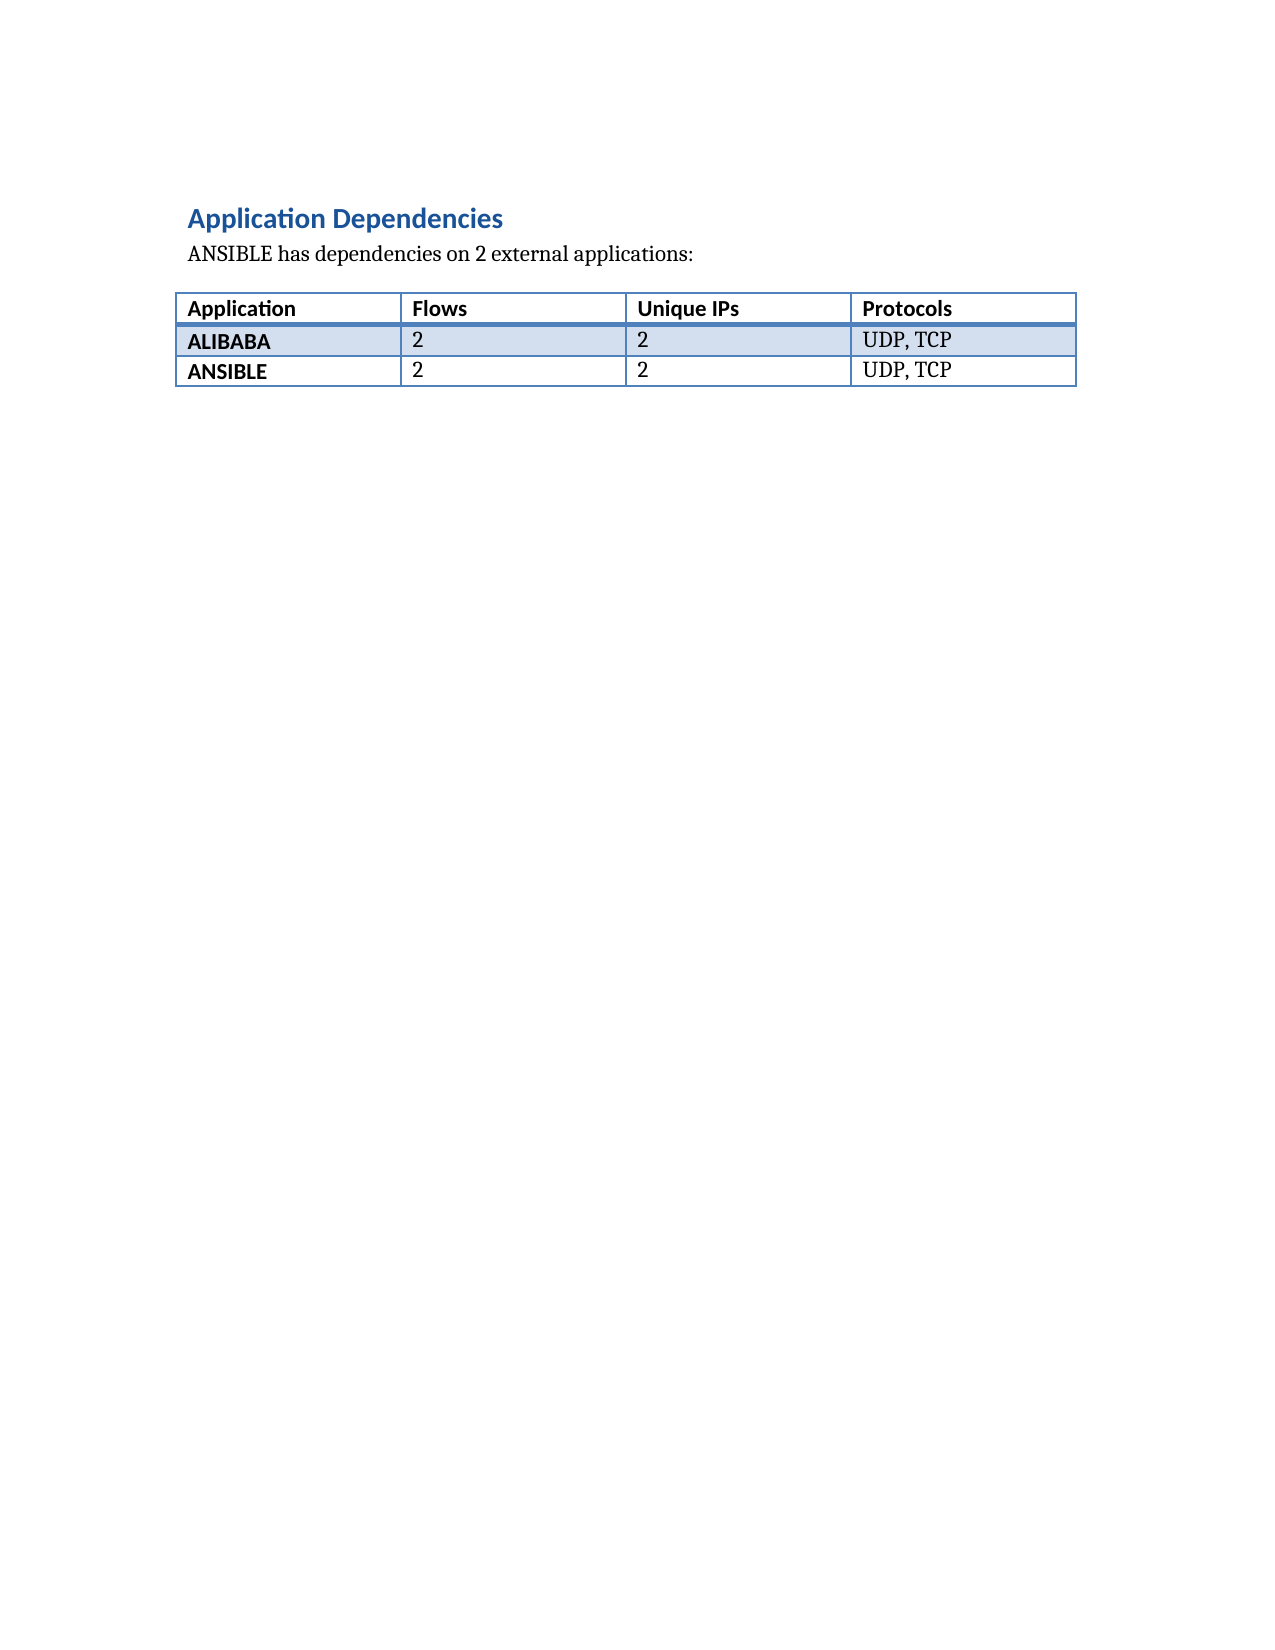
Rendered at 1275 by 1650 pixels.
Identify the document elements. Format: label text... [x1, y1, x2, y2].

table_cell ANSIBLE [177, 357, 400, 385]
table_header Application [177, 294, 400, 322]
table_header Protocols [852, 294, 1075, 322]
table_cell UDP, TCP [852, 357, 1075, 385]
text ANSIBLE has dependencies on 2 external applications: [187, 241, 1087, 267]
table_cell 2 [627, 357, 850, 385]
subtitle Application Dependencies [187, 200, 1087, 236]
table_header Unique IPs [627, 294, 850, 322]
table_cell 2 [402, 327, 625, 355]
table_header Flows [402, 294, 625, 322]
table_cell 2 [627, 327, 850, 355]
table_cell 2 [402, 357, 625, 385]
table_cell ALIBABA [177, 327, 400, 355]
table_cell UDP, TCP [852, 327, 1075, 355]
